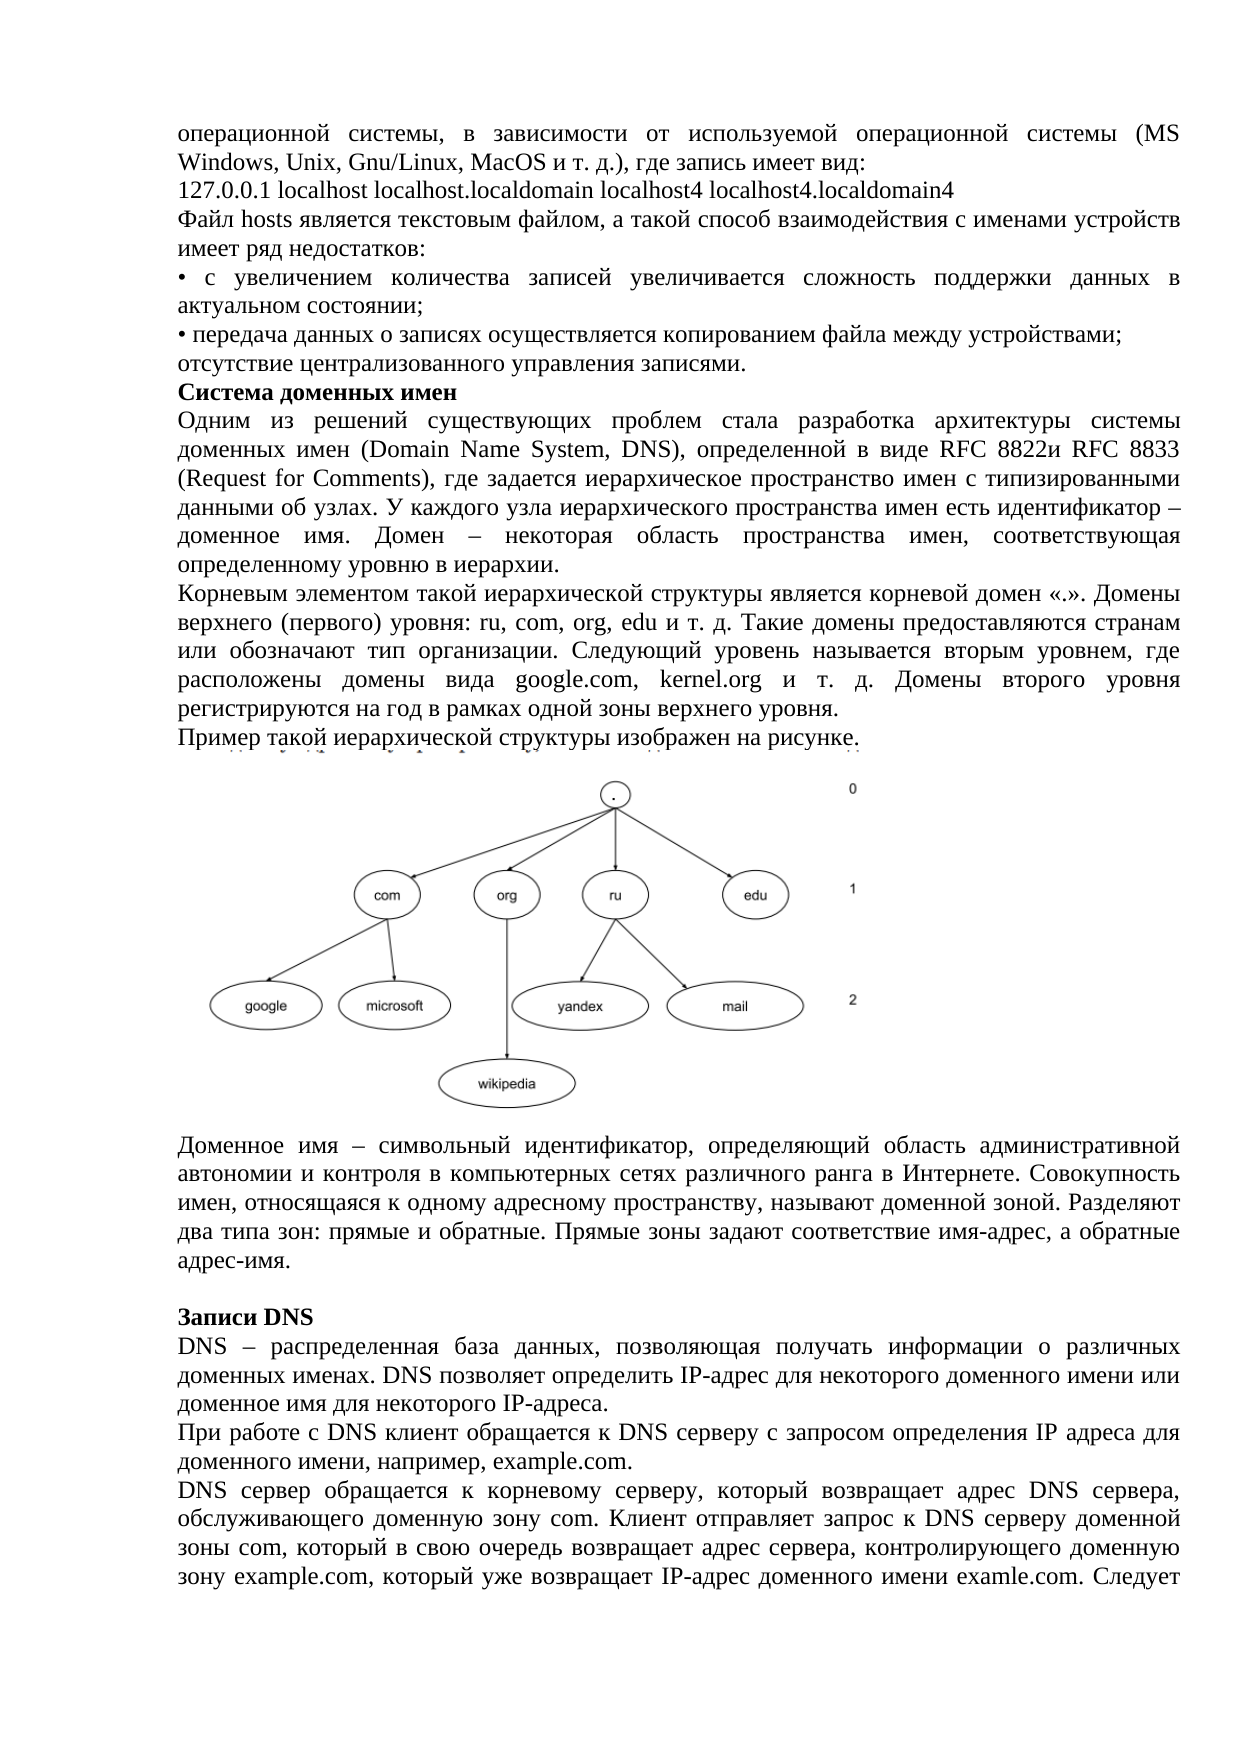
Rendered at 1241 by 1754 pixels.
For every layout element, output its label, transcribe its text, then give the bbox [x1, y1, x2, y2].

text • с увеличением количества записей увеличивается сложность поддержки данных в актуальном состоянии; [177, 262, 1181, 319]
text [177, 1475, 1181, 1590]
text • передача данных о записях осуществляется копированием файла между устройствами; [177, 319, 1181, 348]
picture [177, 750, 919, 1130]
text Одним из решений существующих проблем стала разработка архитектуры системы доменных имен (Domain Name System, DNS), определенной в виде RFC 8822и RFC 8833 (Request for Comments), где задается иерархическое пространство имен с типизированными данными об узлах. У каждого узла иерархического пространства имен есть идентификатор – доменное имя. Домен – некоторая область пространства имен, соответствующая определенному уровню в иерархии. [177, 406, 1181, 578]
text Корневым элементом такой иерархической структуры является корневой домен «.». Домены верхнего (первого) уровня: ru, com, org, edu и т. д. Такие домены предоставляются странам или обозначают тип организации. Следующий уровень называется вторым уровнем, где расположены домены вида google.com, kernel.org и т. д. Домены второго уровня регистрируются на год в рамках одной зоны верхнего уровня. [177, 578, 1181, 722]
text Пример такой иерархической структуры изображен на рисунке. [177, 722, 1181, 751]
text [177, 118, 1181, 176]
text отсутствие централизованного управления записями. [177, 348, 1181, 377]
text Файл hosts является текстовым файлом, а такой способ взаимодействия с именами устройств имеет ряд недостатков: [177, 204, 1181, 262]
text DNS – распределенная база данных, позволяющая получать информации о различных доменных именах. DNS позволяет определить IP-адрес для некоторого доменного имени или доменное имя для некоторого IP-адреса. [177, 1331, 1181, 1417]
text Система доменных имен [177, 377, 1181, 406]
text Записи DNS [177, 1302, 1181, 1331]
text При работе с DNS клиент обращается к DNS серверу с запросом определения IP адреса для доменного имени, например, example.com. [177, 1417, 1181, 1475]
text Доменное имя – символьный идентификатор, определяющий область административной автономии и контроля в компьютерных сетях различного ранга в Интернете. Совокупность имен, относящаяся к одному адресному пространству, называют доменной зоной. Разделяют два типа зон: прямые и обратные. Прямые зоны задают соответствие имя-адрес, а обратные адрес-имя. [177, 1130, 1181, 1273]
text 127.0.0.1 localhost localhost.localdomain localhost4 localhost4.localdomain4 [177, 176, 1181, 204]
